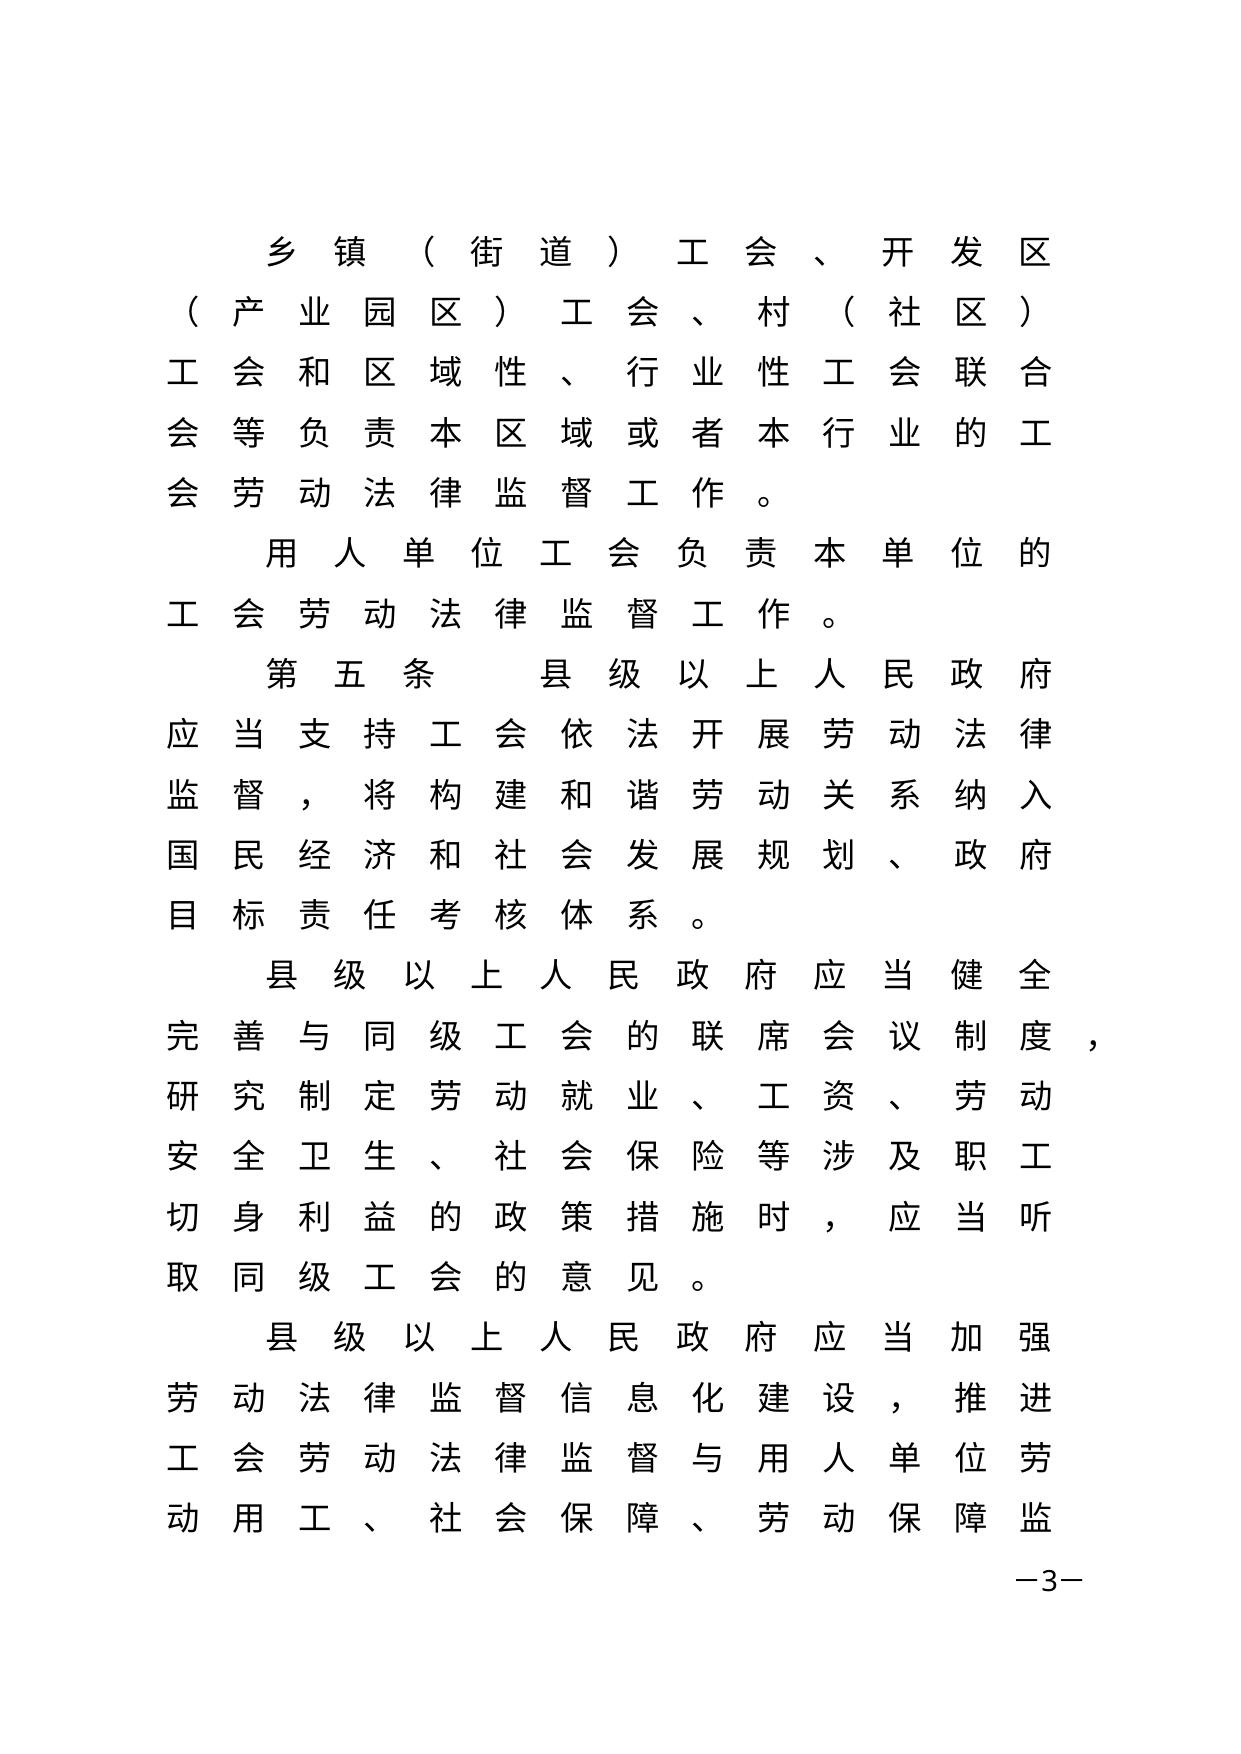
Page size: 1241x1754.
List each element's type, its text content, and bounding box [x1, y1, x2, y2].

text 县级以上人民政府应当加强劳动法律监督信息化建设，推进工会劳动法律监督与用人单位劳动用工、社会保障、劳动保障监察、劳动争议处理、劳动法律法规宣传等信息的互联互通，加强劳动关系矛盾预防预警和源头治理。 [167, 1305, 1085, 1546]
text 县级以上人民政府应当健全完善与同级工会的联席会议制度，研究制定劳动就业、工资、劳动安全卫生、社会保险等涉及职工切身利益的政策措施时，应当听取同级工会的意见。 [167, 943, 1085, 1305]
text 用人单位工会负责本单位的工会劳动法律监督工作。 [167, 521, 1085, 642]
text 第五条 县级以上人民政府应当支持工会依法开展劳动法律监督，将构建和谐劳动关系纳入国民经济和社会发展规划、政府目标责任考核体系。 [167, 642, 1085, 943]
text 乡镇（街道）工会、开发区（产业园区）工会、村（社区）工会和区域性、行业性工会联合会等负责本区域或者本行业的工会劳动法律监督工作。 [167, 219, 1085, 521]
